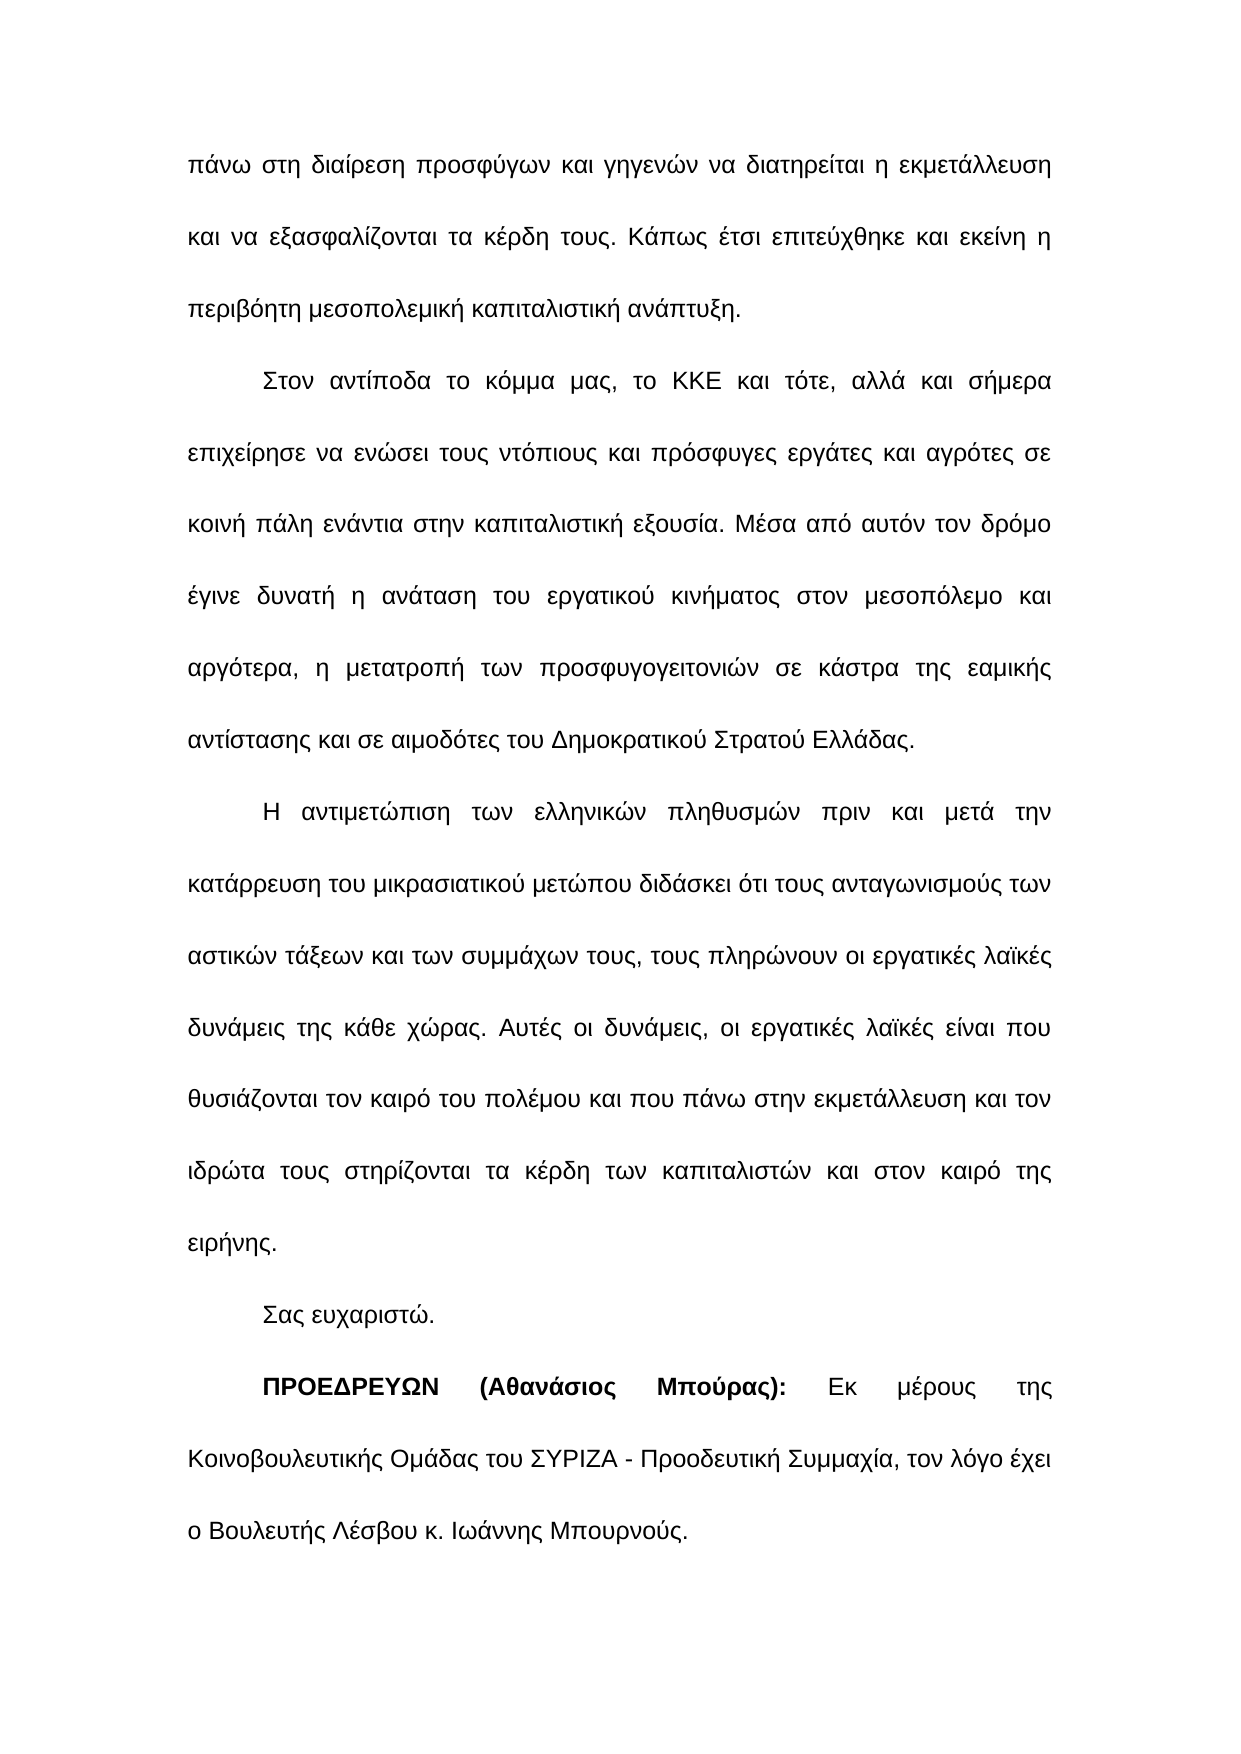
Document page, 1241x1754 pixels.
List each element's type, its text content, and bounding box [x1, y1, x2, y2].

text ΠΡΟΕΔΡΕΥΩΝ (Αθανάσιος Μπούρας): Εκ μέρους της Κοινοβουλευτικής Ομάδας του ΣΥΡΙΖΑ - Προοδευτική Συμμαχία, τον λόγο έχει ο Βουλευτής Λέσβου κ. Ιωάννης Μπουρνούς. [187, 1372, 1053, 1544]
text Σας ευχαριστώ. [187, 1300, 1053, 1329]
text Η αντιμετώπιση των ελληνικών πληθυσμών πριν και μετά την κατάρρευση του μικρασιατικού μετώπου διδάσκει ότι τους ανταγωνισμούς των αστικών τάξεων και των συμμάχων τους, τους πληρώνουν οι εργατικές λαϊκές δυνάμεις της κάθε χώρας. Αυτές οι δυνάμεις, οι εργατικές λαϊκές είναι που θυσιάζονται τον καιρό του πολέμου και που πάνω στην εκμετάλλευση και τον ιδρώτα τους στηρίζονται τα κέρδη των καπιταλιστών και στον καιρό της ειρήνης. [187, 797, 1053, 1257]
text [187, 150, 1053, 322]
text Στον αντίποδα το κόμμα μας, το ΚΚΕ και τότε, αλλά και σήμερα επιχείρησε να ενώσει τους ντόπιους και πρόσφυγες εργάτες και αγρότες σε κοινή πάλη ενάντια στην καπιταλιστική εξουσία. Μέσα από αυτόν τον δρόμο έγινε δυνατή η ανάταση του εργατικού κινήματος στον μεσοπόλεμο και αργότερα, η μετατροπή των προσφυγογειτονιών σε κάστρα της εαμικής αντίστασης και σε αιμοδότες του Δημοκρατικού Στρατού Ελλάδας. [187, 366, 1053, 754]
